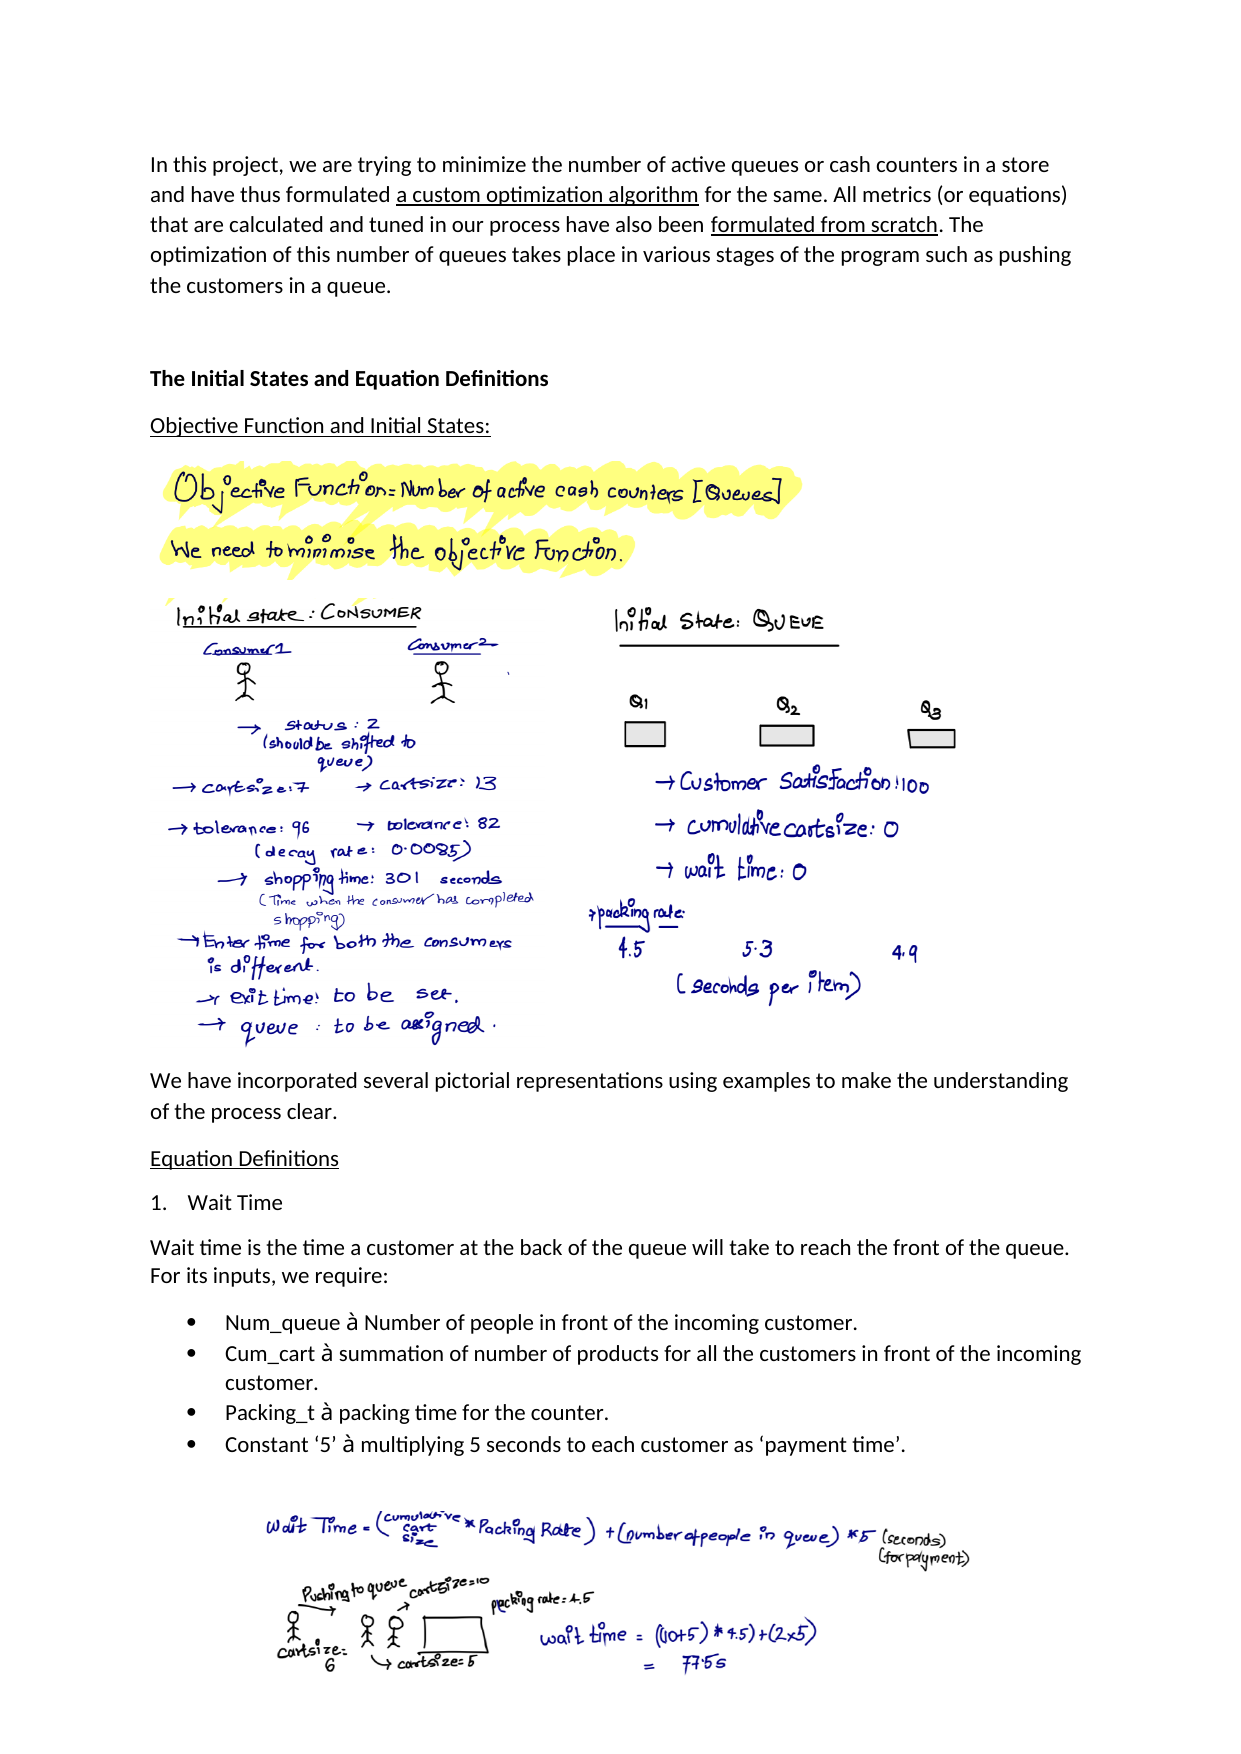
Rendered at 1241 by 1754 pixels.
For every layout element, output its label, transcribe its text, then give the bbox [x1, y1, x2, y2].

picture [264, 1511, 976, 1684]
picture [150, 598, 545, 1048]
text Wait time is the time a customer at the back of the queue will take to reach the front of the queue. [150, 1233, 1090, 1261]
list Packing_t à packing time for the counter. [187, 1396, 1090, 1428]
text Objective Function and Initial States: [150, 411, 1090, 439]
picture [588, 599, 969, 1014]
list Num_queue à Number of people in front of the incoming customer. [187, 1306, 1090, 1337]
picture [148, 461, 810, 580]
list In this project, we are trying to minimize the number of active queues or cash counters in a store and have thus formulated a custom optimization algorithm for the same. All metrics (or equations) that are calculated and tuned in our process have also been formulated from scratch. The optimization of this number of queues takes place in various stages of the program such as pushing the customers in a queue. [150, 150, 1090, 299]
list Constant ‘5’ à multiplying 5 seconds to each customer as ‘payment time’. [187, 1428, 1090, 1459]
text For its inputs, we require: [150, 1261, 1090, 1289]
list Wait Time [150, 1188, 1090, 1216]
list Cum_cart à summation of number of products for all the customers in front of the incoming customer. [187, 1337, 1090, 1396]
text We have incorporated several pictorial representations using examples to make the understanding of the process clear. [150, 1067, 1090, 1125]
text Equation Definitions [150, 1144, 1090, 1172]
text The Initial States and Equation Definitions [150, 364, 1090, 393]
